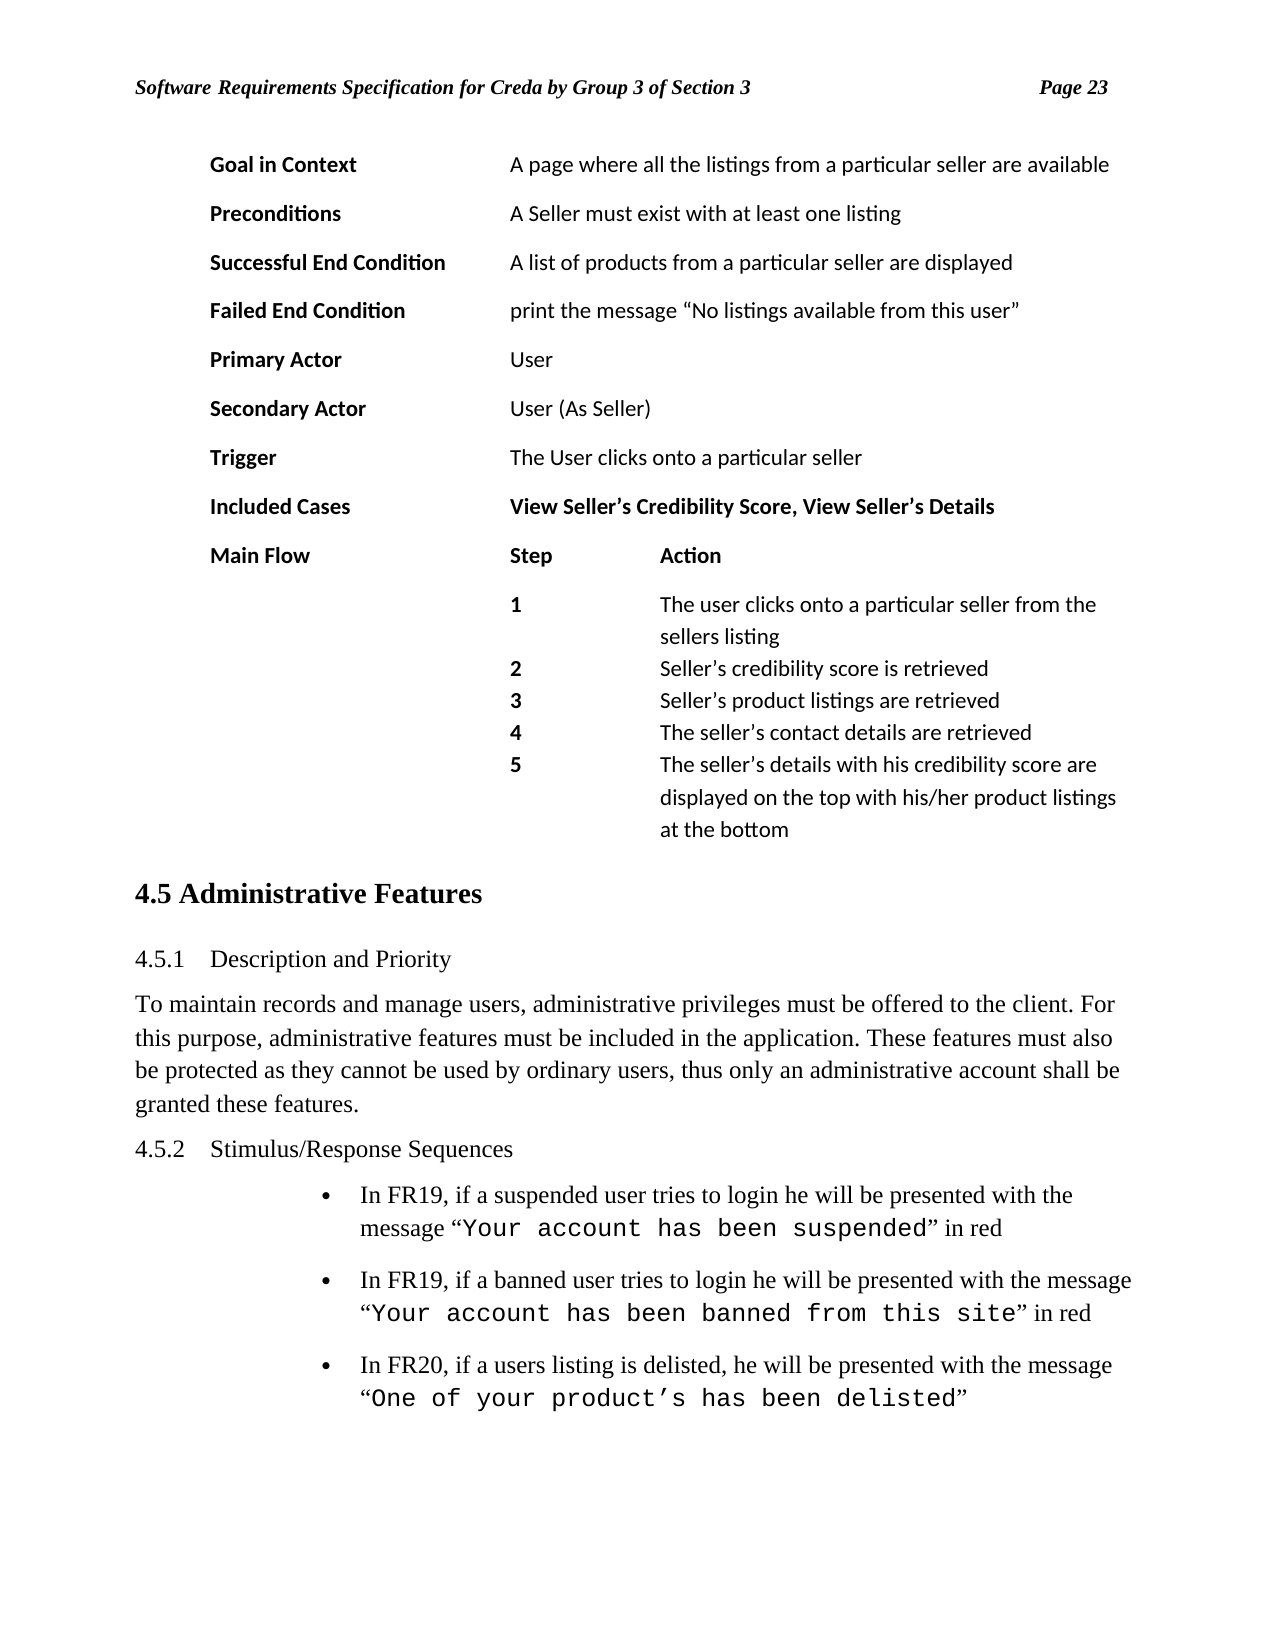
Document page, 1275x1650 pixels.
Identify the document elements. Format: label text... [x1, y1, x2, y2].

text To maintain records and manage users, administrative privileges must be offered to the client. For this purpose, administrative features must be included in the application. These features must also be protected as they cannot be used by ordinary users, thus only an administrative account shall be granted these features. [135, 989, 1140, 1117]
text 4.5.1 Description and Priority [135, 944, 1140, 973]
list The seller’s details with his credibility score are displayed on the top with his/her product listings at the bottom [510, 751, 1140, 843]
text Failed End Condition print the message “No listings available from this user” [210, 297, 1140, 324]
text Trigger The User clicks onto a particular seller [210, 443, 1140, 471]
text Main Flow Step Action [210, 541, 1140, 569]
list The user clicks onto a particular seller from the sellers listing [510, 590, 1140, 650]
text Successful End Condition A list of products from a particular seller are displayed [210, 248, 1140, 276]
text 4.5 Administrative Features [135, 876, 1140, 910]
text Secondary Actor User (As Seller) [210, 394, 1140, 422]
text 4.5.2 Stimulus/Response Sequences [135, 1134, 1140, 1163]
text Included Cases View Seller’s Credibility Score, View Seller’s Details [210, 492, 1140, 520]
text Goal in Context A page where all the listings from a particular seller are available [210, 150, 1140, 178]
list Seller’s product listings are retrieved [510, 686, 1140, 714]
text Preconditions A Seller must exist with at least one listing [210, 199, 1140, 227]
text Primary Actor User [210, 345, 1140, 373]
list In FR19, if a suspended user tries to login he will be presented with the message “Your account has been suspended” in red [322, 1180, 1140, 1243]
list In FR19, if a banned user tries to login he will be presented with the message “Your account has been banned from this site” in red [322, 1265, 1140, 1329]
list The seller’s contact details are retrieved [510, 718, 1140, 746]
list In FR20, if a users listing is delisted, he will be presented with the message “One of your product’s has been delisted” [322, 1350, 1140, 1414]
list Seller’s credibility score is retrieved [510, 654, 1140, 682]
